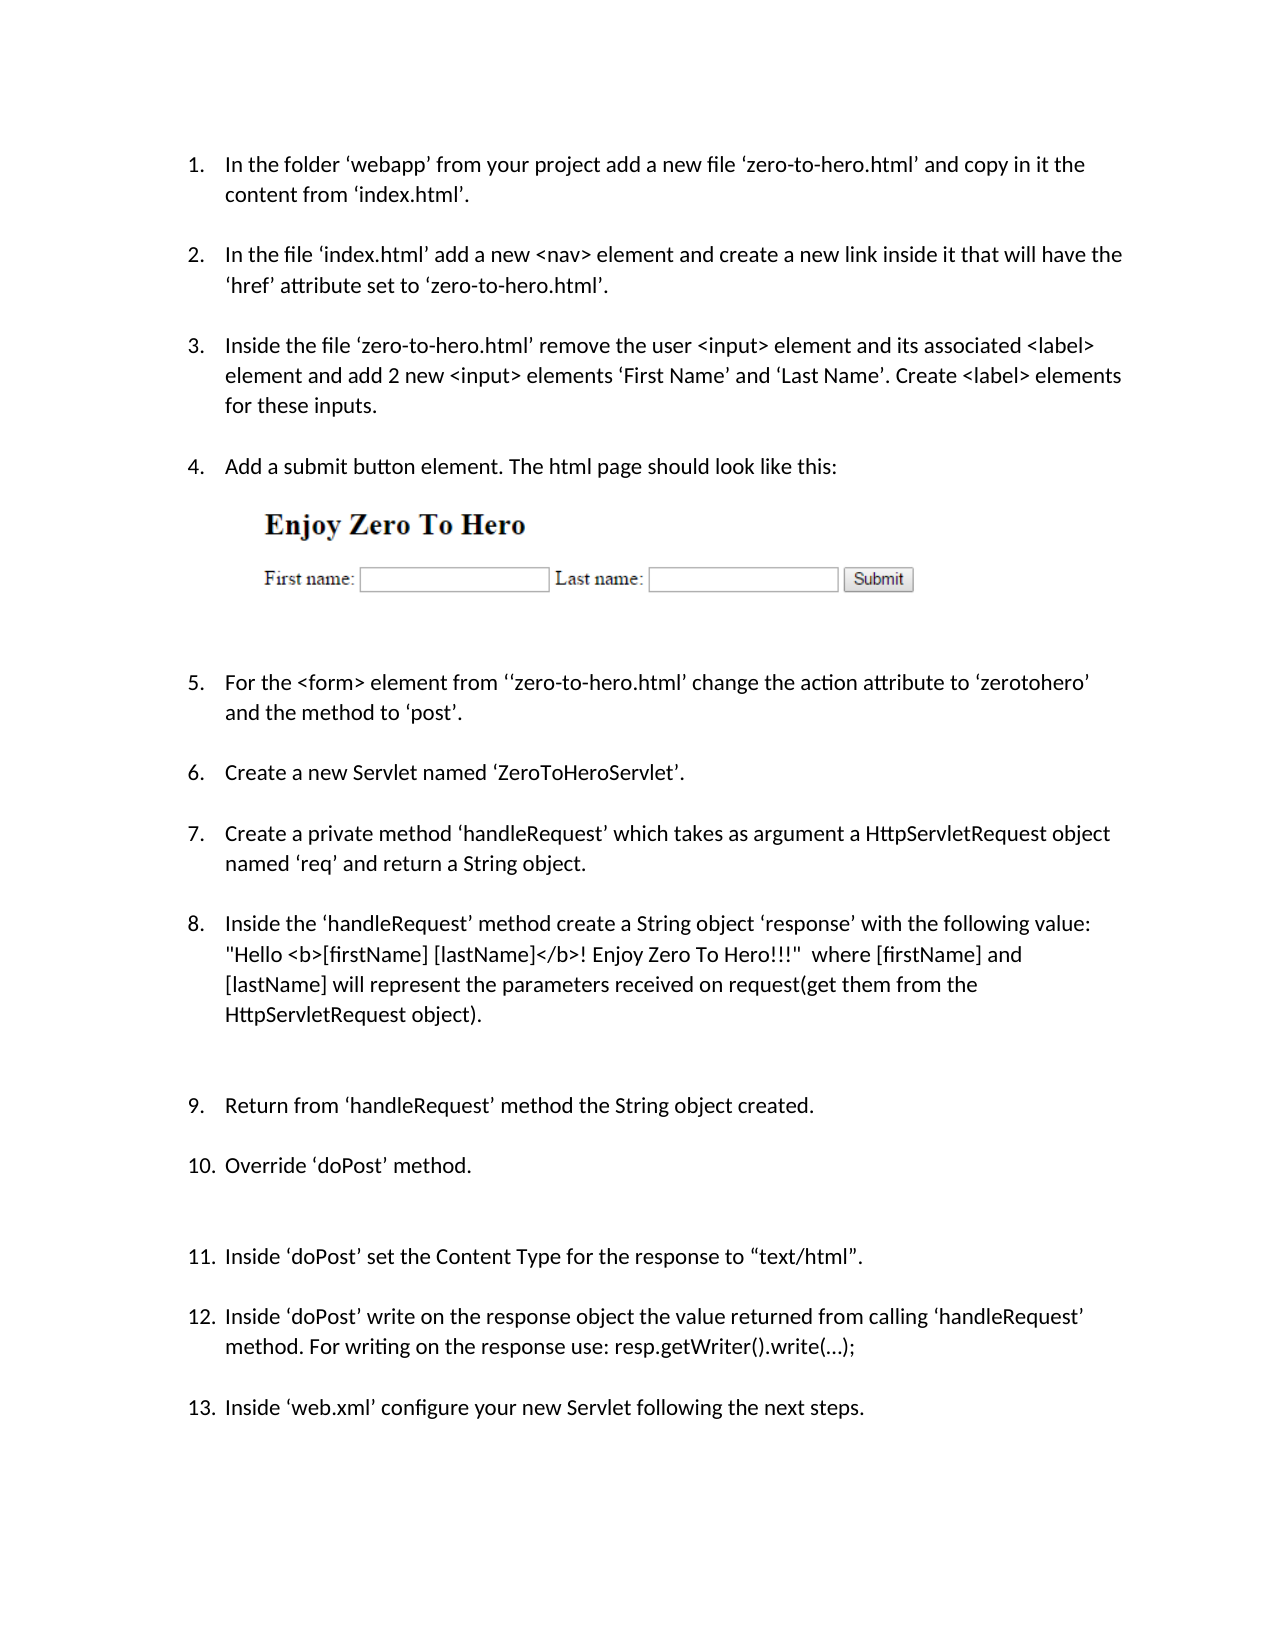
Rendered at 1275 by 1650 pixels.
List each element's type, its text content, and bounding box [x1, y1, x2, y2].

picture [256, 498, 1019, 649]
list Add a submit button element. The html page should look like this: [187, 452, 1125, 480]
list In the folder ‘webapp’ from your project add a new file ‘zero-to-hero.html’ and copy in it the content from ‘index.html’. [187, 150, 1125, 208]
list In the file ‘index.html’ add a new <nav> element and create a new link inside it that will have the ‘href’ attribute set to ‘zero-to-hero.html’. [187, 241, 1125, 299]
list Inside ‘web.xml’ configure your new Servlet following the next steps. [187, 1393, 1125, 1421]
list Override ‘doPost’ method. [187, 1151, 1125, 1179]
list Inside the ‘handleRequest’ method create a String object ‘response’ with the following value: "Hello <b>[firstName] [lastName]</b>! Enjoy Zero To Hero!!!" where [firstName] and [lastName] will represent the parameters received on request(get them from the HttpServletRequest object). [187, 909, 1125, 1028]
list Inside ‘doPost’ set the Content Type for the response to “text/html”. [187, 1242, 1125, 1270]
list Inside the file ‘zero-to-hero.html’ remove the user <input> element and its associated <label> element and add 2 new <input> elements ‘First Name’ and ‘Last Name’. Create <label> elements for these inputs. [187, 331, 1125, 420]
list Return from ‘handleRequest’ method the String object created. [187, 1091, 1125, 1119]
list Inside ‘doPost’ write on the response object the value returned from calling ‘handleRequest’ method. For writing on the response use: resp.getWriter().write(…); [187, 1302, 1125, 1360]
list For the <form> element from ‘‘zero-to-hero.html’ change the action attribute to ‘zerotohero’ and the method to ‘post’. [187, 668, 1125, 726]
list Create a new Servlet named ‘ZeroToHeroServlet’. [187, 758, 1125, 786]
list Create a private method ‘handleRequest’ which takes as argument a HttpServletRequest object named ‘req’ and return a String object. [187, 819, 1125, 877]
